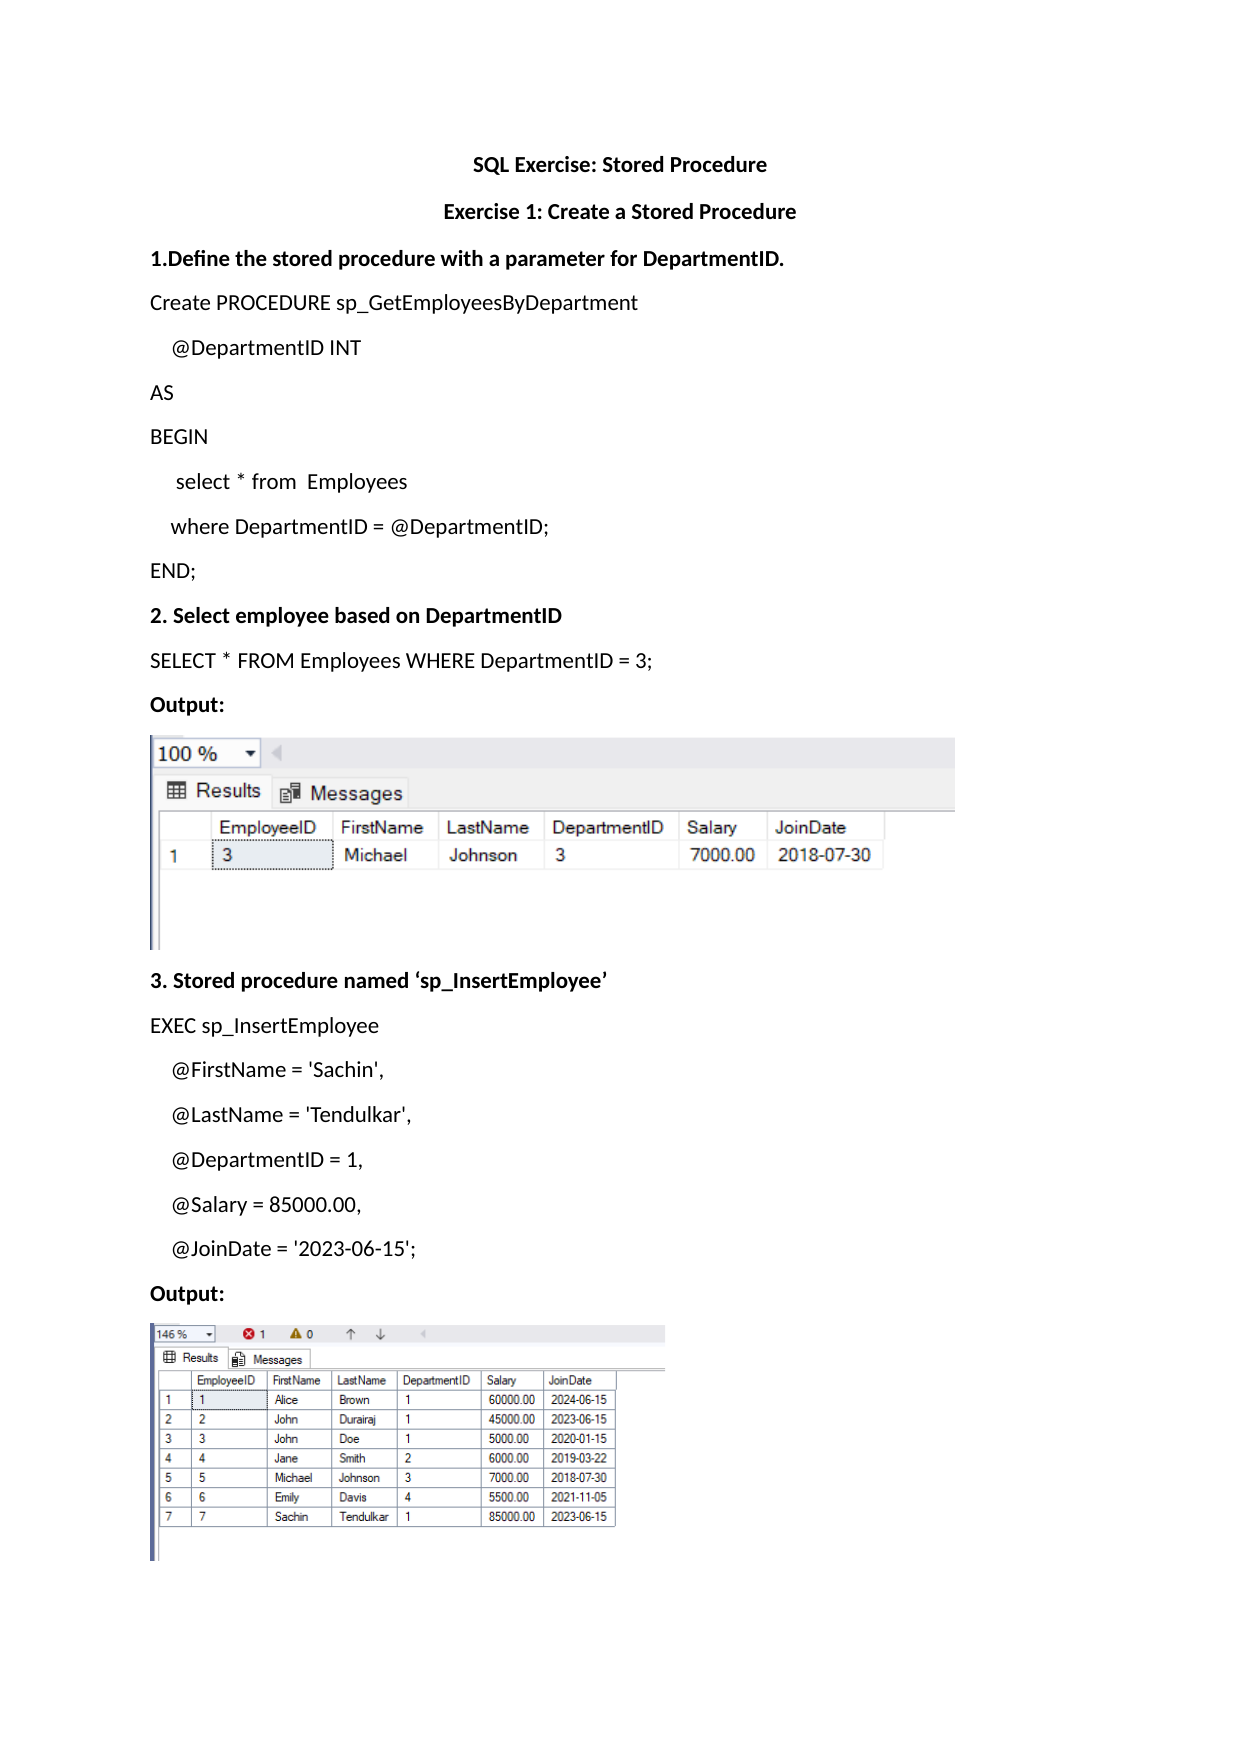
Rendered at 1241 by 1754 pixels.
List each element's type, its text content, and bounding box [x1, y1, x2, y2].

picture [150, 1323, 666, 1561]
text 3. Stored procedure named ‘sp_InsertEmployee’ [150, 966, 1090, 994]
picture [150, 735, 955, 950]
text where DepartmentID = @DepartmentID; [150, 512, 1090, 540]
text @Salary = 85000.00, [150, 1190, 1090, 1218]
text Output: [150, 691, 1090, 719]
text BEGIN [150, 422, 1090, 451]
text END; [150, 557, 1090, 584]
text EXEC sp_InsertEmployee [150, 1011, 1090, 1039]
text 2. Select employee based on DepartmentID [150, 601, 1090, 629]
text AS [150, 378, 1090, 406]
text @LastName = 'Tendulkar', [150, 1100, 1090, 1128]
text @JoinDate = '2023-06-15'; [150, 1234, 1090, 1262]
text Output: [150, 1279, 1090, 1307]
text SELECT * FROM Employees WHERE DepartmentID = 3; [150, 646, 1090, 674]
text 1.Define the stored procedure with a parameter for DepartmentID. [150, 244, 1090, 272]
text Exercise 1: Create a Stored Procedure [150, 197, 1090, 225]
text @FirstName = 'Sachin', [150, 1056, 1090, 1084]
text @DepartmentID = 1, [150, 1145, 1090, 1173]
text SQL Exercise: Stored Procedure [150, 150, 1090, 178]
text @DepartmentID INT [150, 333, 1090, 361]
text Create PROCEDURE sp_GetEmployeesByDepartment [150, 288, 1090, 316]
text select * from Employees [150, 467, 1090, 495]
